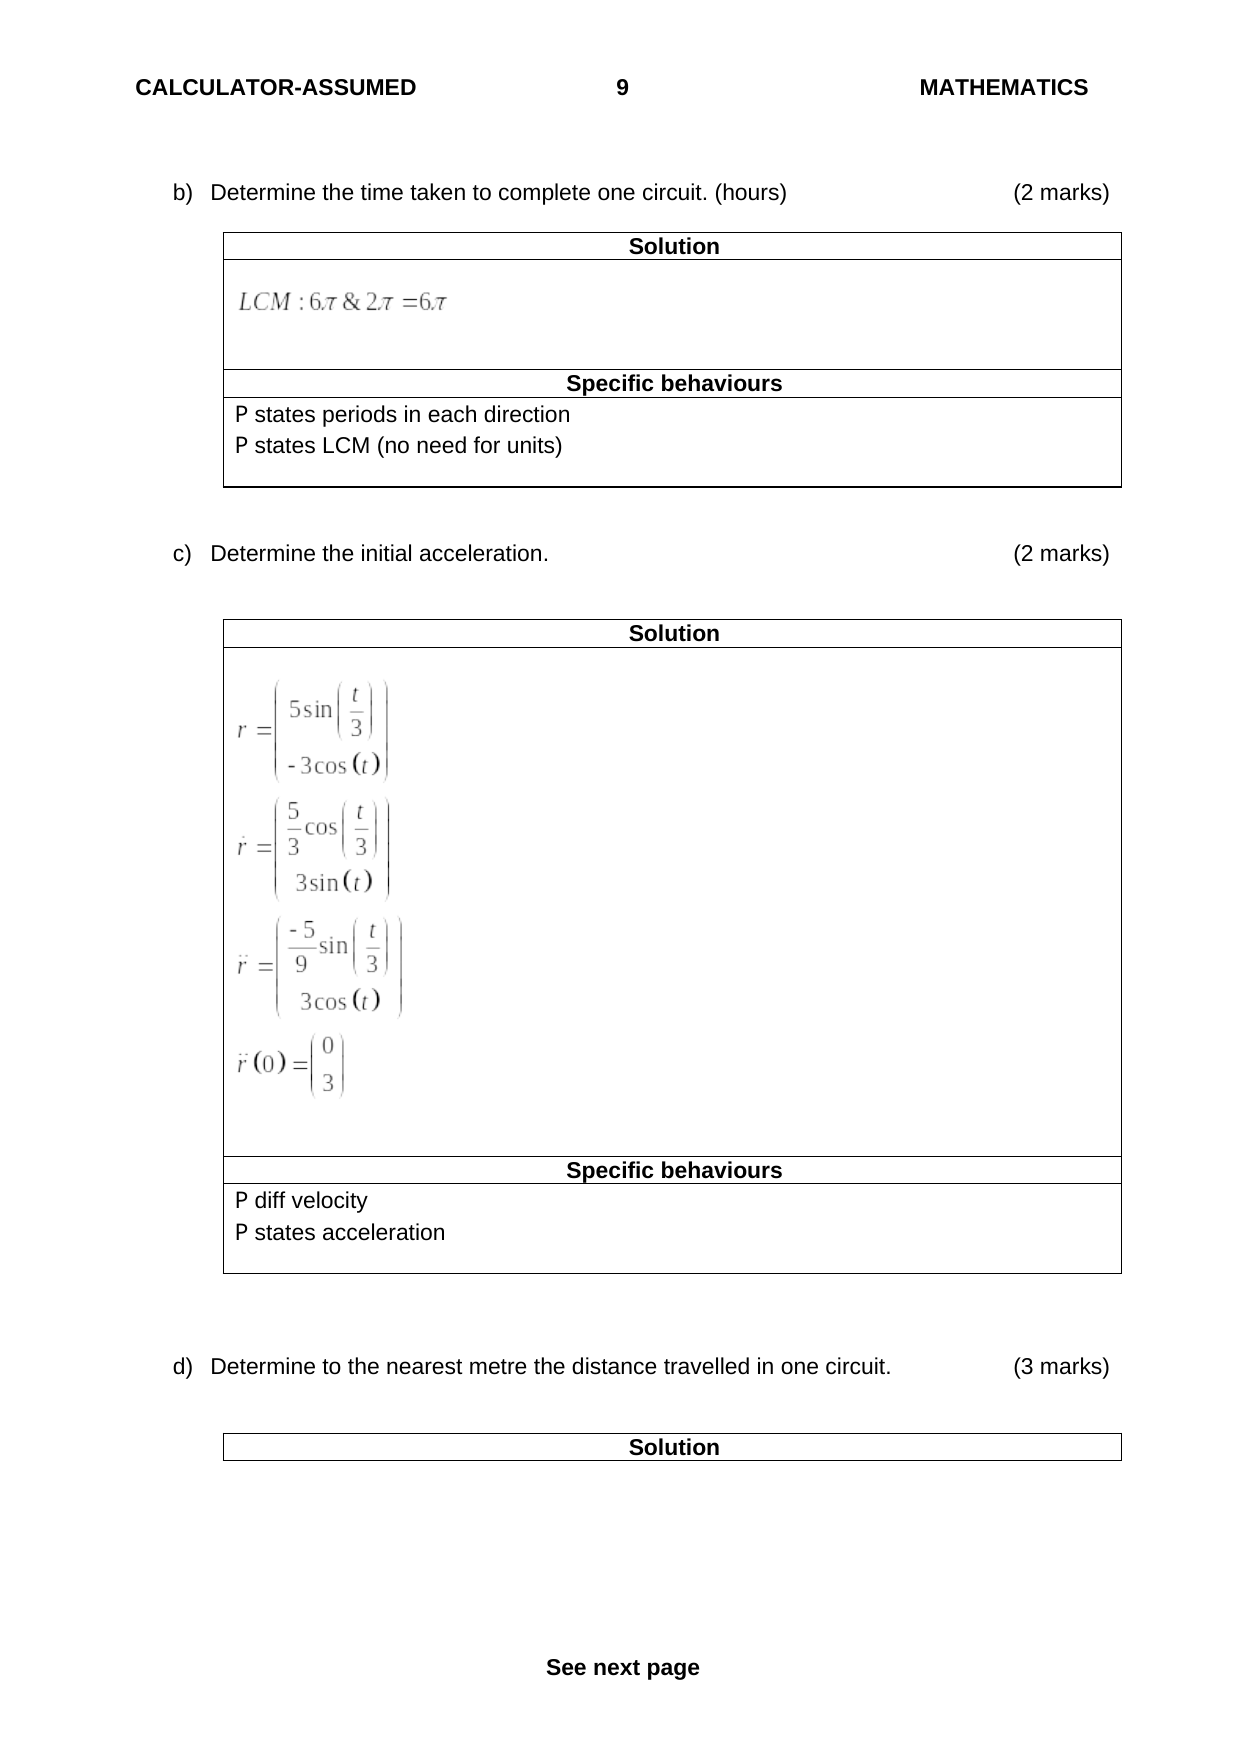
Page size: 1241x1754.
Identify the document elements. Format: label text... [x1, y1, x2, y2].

table_cell Specific behaviours [224, 370, 1121, 397]
table_header Solution [224, 1434, 1121, 1460]
list Determine the time taken to complete one circuit. (hours) (2 marks) [173, 179, 1105, 206]
list Determine to the nearest metre the distance travelled in one circuit. (3 marks) [173, 1353, 1105, 1380]
table_cell P states periods in each direction P states LCM (no need for units) [224, 398, 1121, 486]
table_header Solution [224, 233, 1121, 259]
table_cell [224, 648, 1121, 1156]
table_cell P diff velocity P states acceleration [224, 1184, 1121, 1273]
table_cell Specific behaviours [224, 1157, 1121, 1183]
table_cell [224, 260, 1121, 369]
table_header Solution [224, 620, 1121, 647]
list Determine the initial acceleration. (2 marks) [173, 540, 1105, 567]
